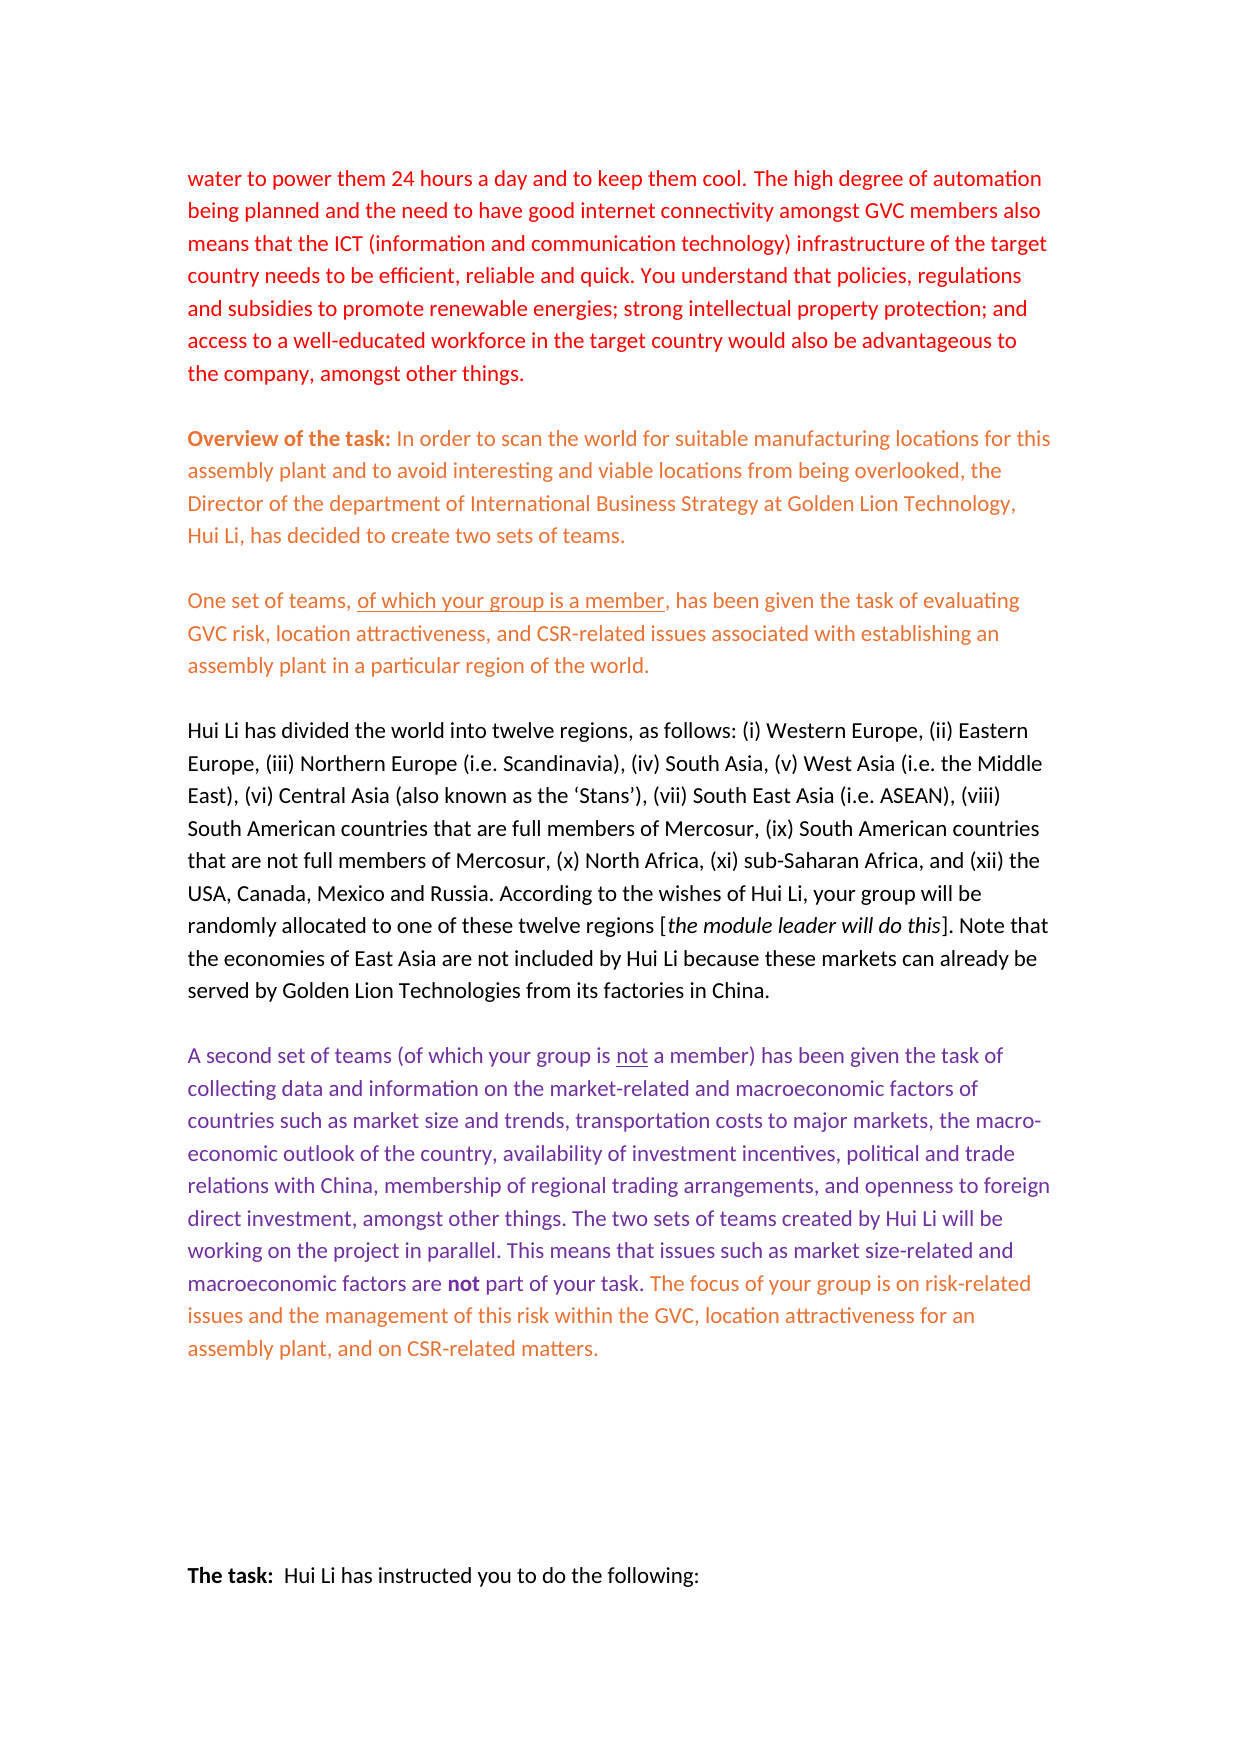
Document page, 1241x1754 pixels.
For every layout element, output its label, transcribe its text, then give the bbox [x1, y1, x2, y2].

text The task: Hui Li has instructed you to do the following: [187, 1559, 1053, 1592]
text Overview of the task: In order to scan the world for suitable manufacturing locations for this assembly plant and to avoid interesting and viable locations from being overlooked, the Director of the department of International Business Strategy at Golden Lion Technology, Hui Li, has decided to create two sets of teams. [187, 422, 1053, 552]
text One set of teams, of which your group is a member, has been given the task of evaluating GVC risk, location attractiveness, and CSR-related issues associated with establishing an assembly plant in a particular region of the world. [187, 584, 1053, 682]
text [187, 162, 1053, 389]
text Hui Li has divided the world into twelve regions, as follows: (i) Western Europe, (ii) Eastern Europe, (iii) Northern Europe (i.e. Scandinavia), (iv) South Asia, (v) West Asia (i.e. the Middle East), (vi) Central Asia (also known as the ‘Stans’), (vii) South East Asia (i.e. ASEAN), (viii) South American countries that are full members of Mercosur, (ix) South American countries that are not full members of Mercosur, (x) North Africa, (xi) sub-Saharan Africa, and (xii) the USA, Canada, Mexico and Russia. According to the wishes of Hui Li, your group will be randomly allocated to one of these twelve regions [the module leader will do this]. Note that the economies of East Asia are not included by Hui Li because these markets can already be served by Golden Lion Technologies from its factories in China. [187, 714, 1053, 1007]
text A second set of teams (of which your group is not a member) has been given the task of collecting data and information on the market-related and macroeconomic factors of countries such as market size and trends, transportation costs to major markets, the macro-economic outlook of the country, availability of investment incentives, political and trade relations with China, membership of regional trading arrangements, and openness to foreign direct investment, amongst other things. The two sets of teams created by Hui Li will be working on the project in parallel. This means that issues such as market size-related and macroeconomic factors are not part of your task. The focus of your group is on risk-related issues and the management of this risk within the GVC, location attractiveness for an assembly plant, and on CSR-related matters. [187, 1039, 1053, 1364]
